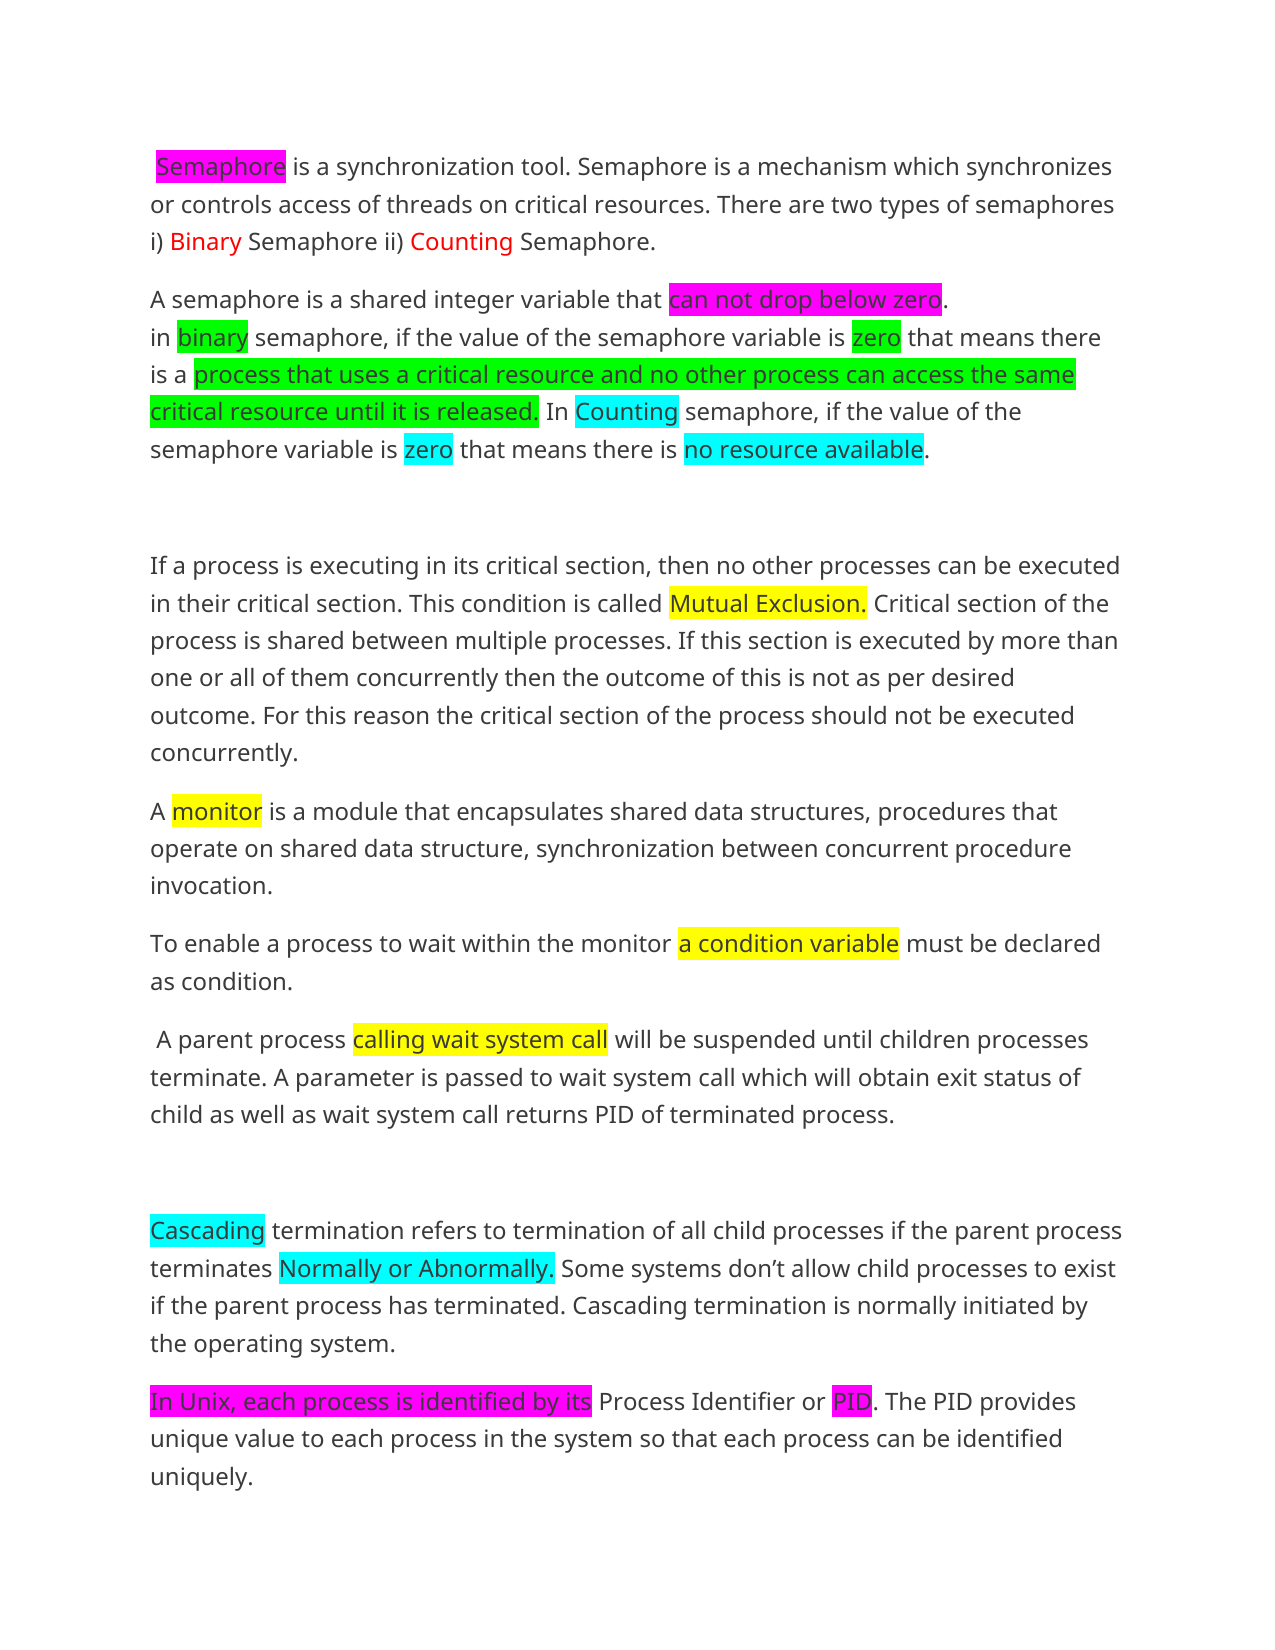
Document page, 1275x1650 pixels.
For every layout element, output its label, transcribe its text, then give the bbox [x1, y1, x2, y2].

text If a process is executing in its critical section, then no other processes can be executed in their critical section. This condition is called Mutual Exclusion. Critical section of the process is shared between multiple processes. If this section is executed by more than one or all of them concurrently then the outcome of this is not as per desired outcome. For this reason the critical section of the process should not be executed concurrently. [150, 549, 1125, 769]
text A monitor is a module that encapsulates shared data structures, procedures that operate on shared data structure, synchronization between concurrent procedure invocation. [150, 794, 1125, 902]
text Cascading termination refers to termination of all child processes if the parent process terminates Normally or Abnormally. Some systems don’t allow child processes to exist if the parent process has terminated. Cascading termination is normally initiated by the operating system. [150, 1214, 1125, 1359]
text A semaphore is a shared integer variable that can not drop below zero. in binary semaphore, if the value of the semaphore variable is zero that means there is a process that uses a critical resource and no other process can access the same critical resource until it is released. In Counting semaphore, if the value of the semaphore variable is zero that means there is no resource available. [150, 283, 1125, 465]
text In Unix, each process is identified by its Process Identifier or PID. The PID provides unique value to each process in the system so that each process can be identified uniquely. [150, 1384, 1125, 1492]
text Semaphore is a synchronization tool. Semaphore is a mechanism which synchronizes or controls access of threads on critical resources. There are two types of semaphores i) Binary Semaphore ii) Counting Semaphore. [150, 150, 1125, 257]
text To enable a process to wait within the monitor a condition variable must be declared as condition. [150, 927, 1125, 997]
text A parent process calling wait system call will be suspended until children processes terminate. A parameter is passed to wait system call which will obtain exit status of child as well as wait system call returns PID of terminated process. [150, 1023, 1125, 1130]
